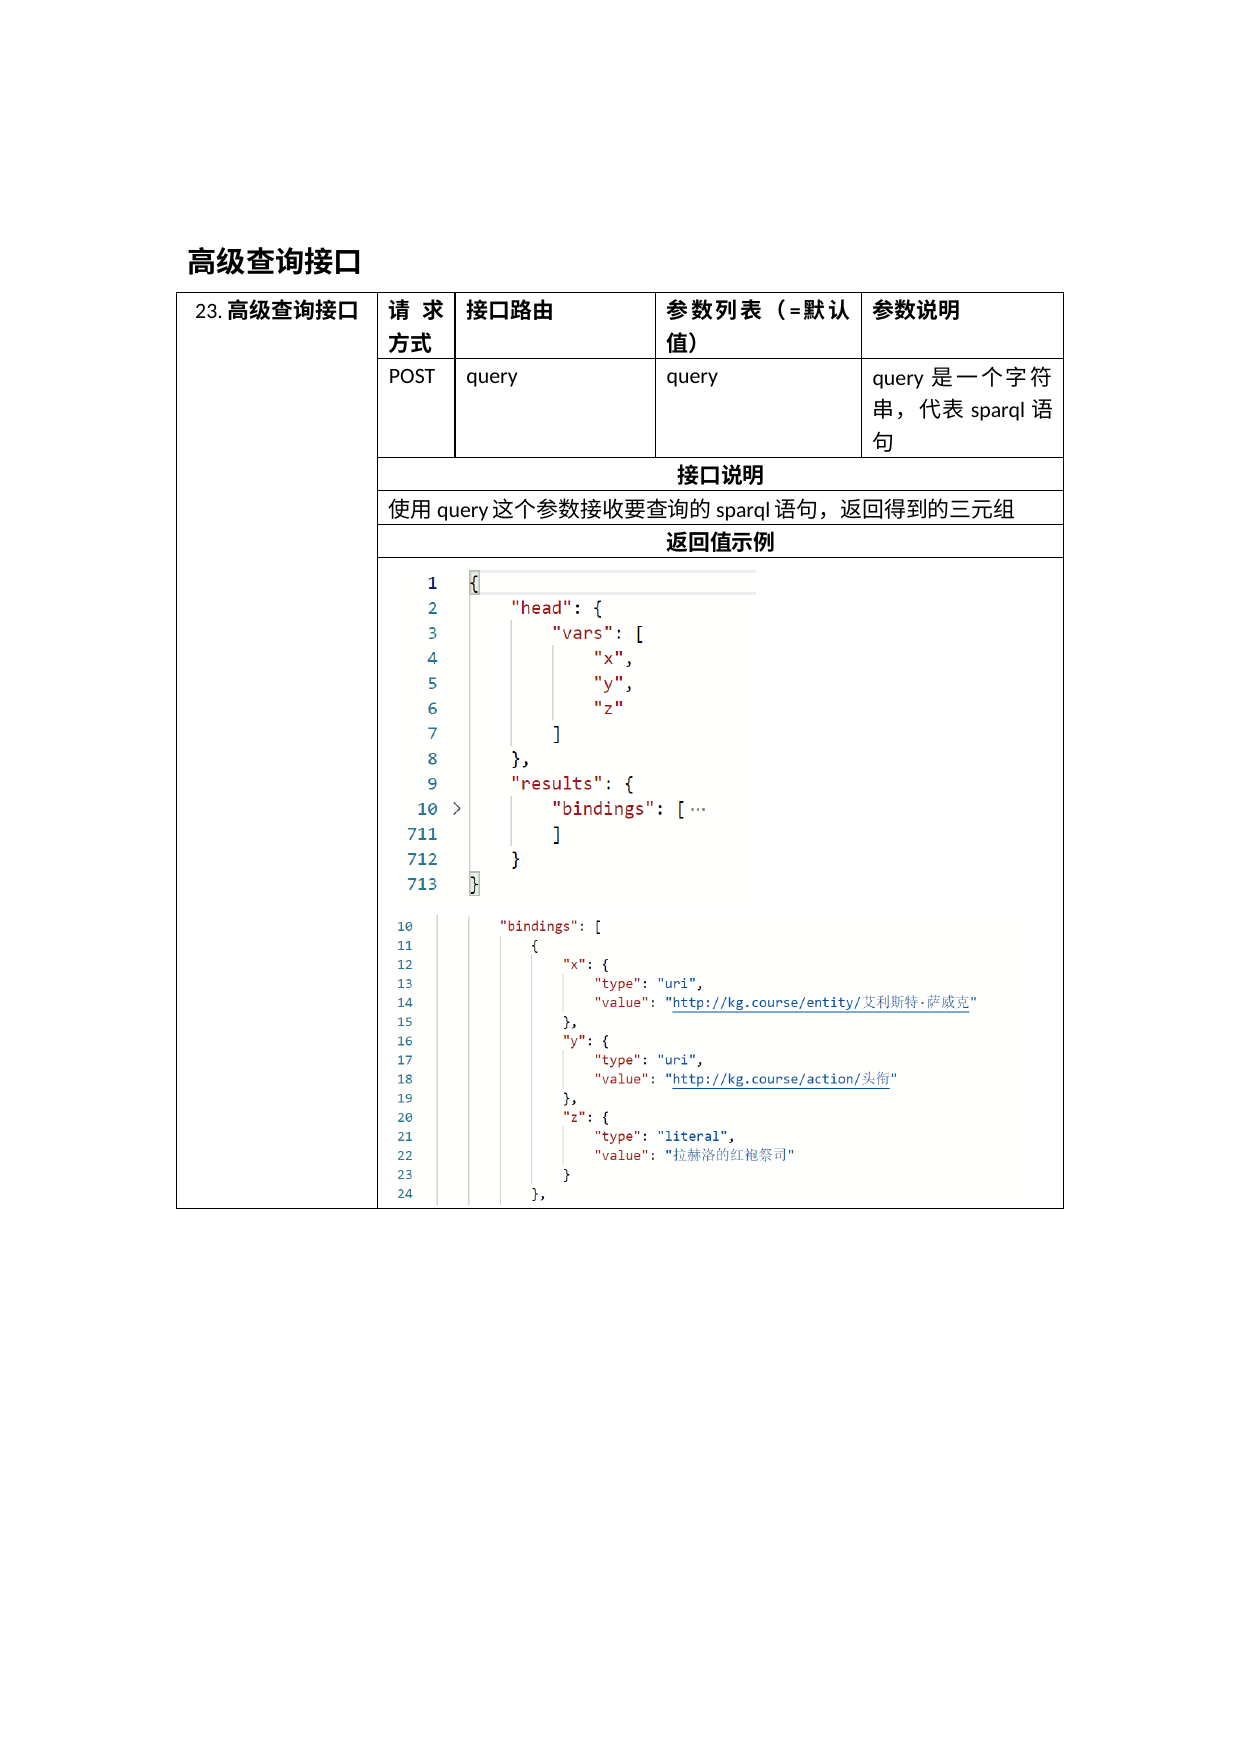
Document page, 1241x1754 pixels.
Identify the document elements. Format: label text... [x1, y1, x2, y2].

picture [388, 568, 756, 906]
table_header 参数说明 [862, 293, 1063, 358]
picture [388, 915, 1036, 1205]
table_cell query [456, 359, 655, 457]
table_header 接口路由 [456, 293, 655, 358]
table_cell 返回值示例 [378, 525, 1063, 557]
table_cell query [656, 359, 861, 457]
table_header 高级查询接口 [177, 293, 377, 1208]
table_header 参数列表（=默认值） [656, 293, 861, 358]
table_cell POST [378, 359, 454, 457]
table_cell 使用query这个参数接收要查询的sparql语句，返回得到的三元组 [378, 491, 1063, 524]
table_cell query是一个字符串，代表sparql语句 [862, 359, 1063, 457]
text 高级查询接口 [187, 227, 1053, 292]
table_cell 接口说明 [378, 458, 1063, 490]
table_header 请求方式 [378, 293, 454, 358]
table_cell [378, 558, 1063, 1208]
